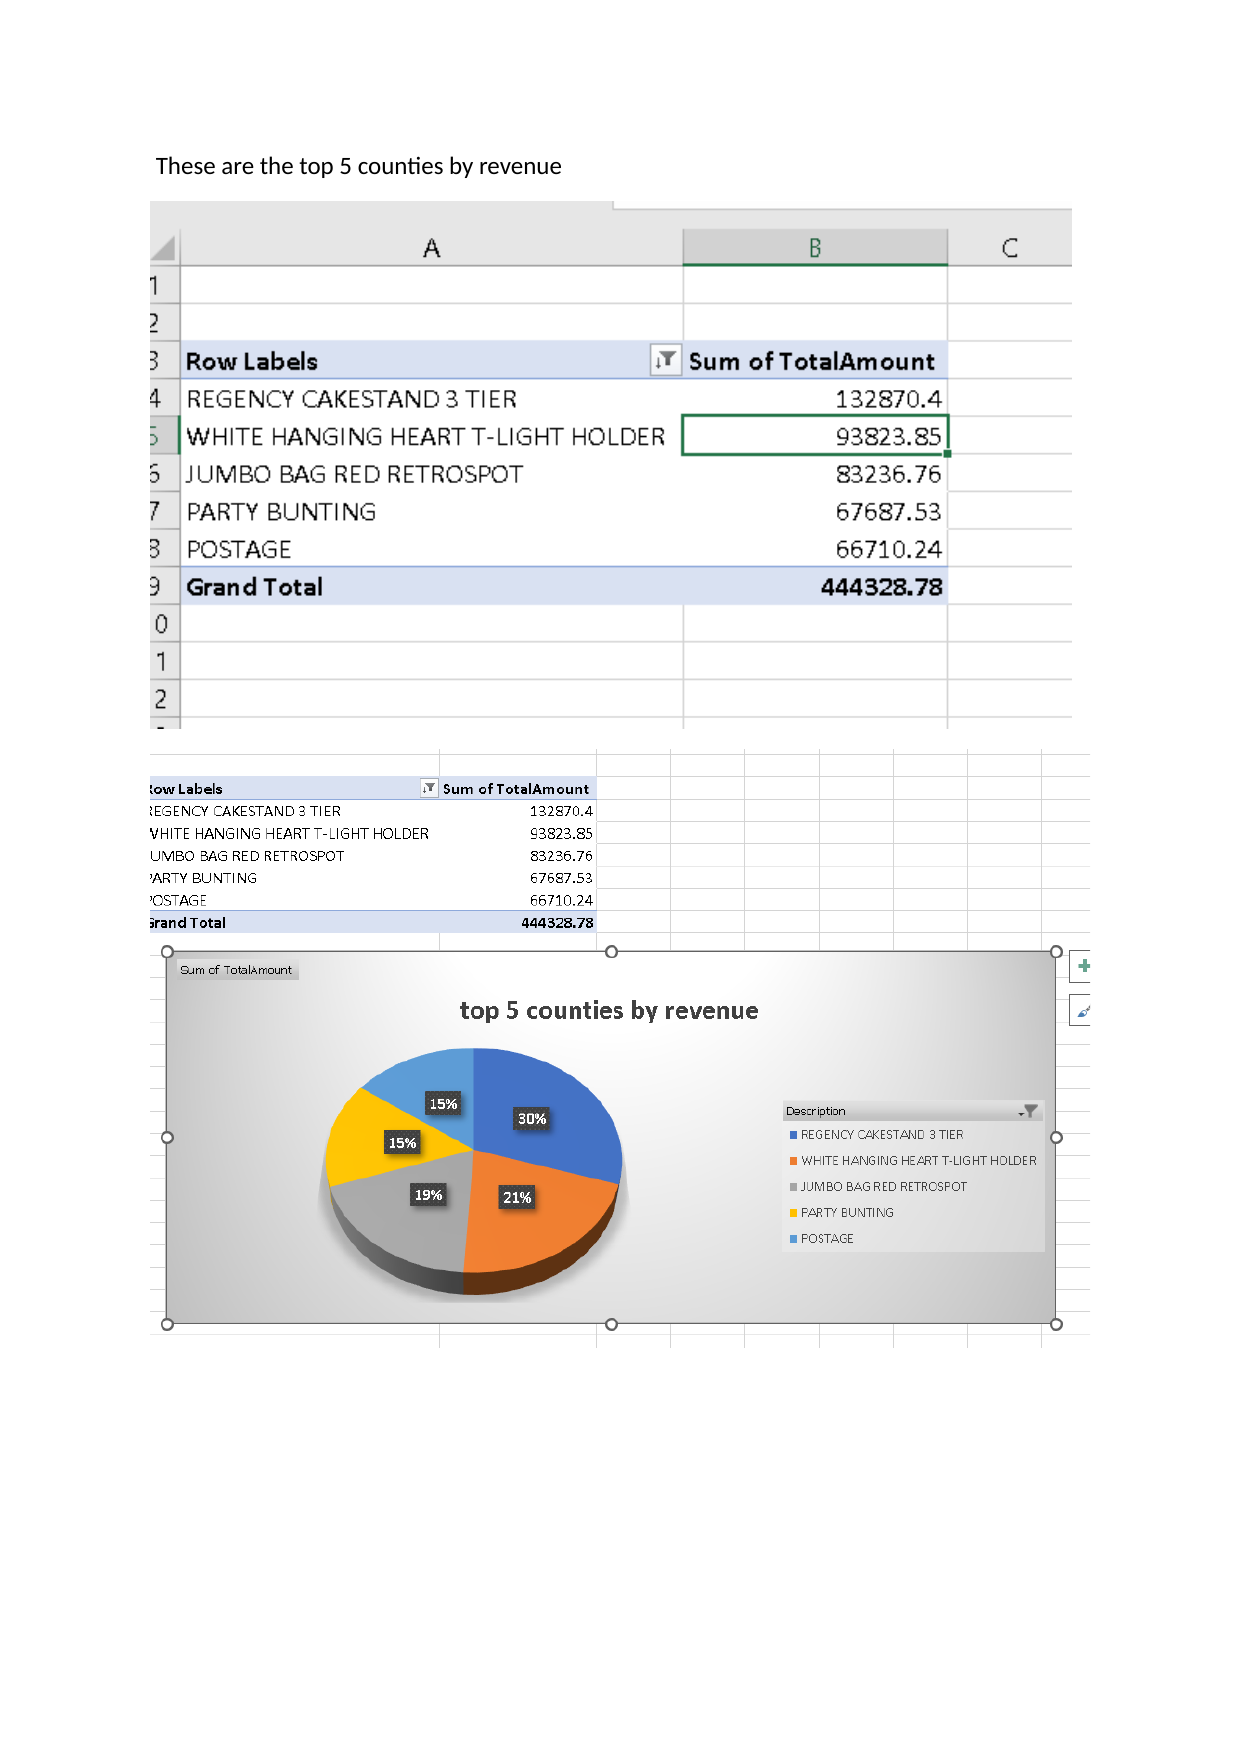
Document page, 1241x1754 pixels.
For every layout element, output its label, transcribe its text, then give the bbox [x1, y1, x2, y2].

picture [150, 749, 1091, 1348]
text These are the top 5 counties by revenue [150, 150, 1090, 181]
picture [150, 201, 1072, 729]
